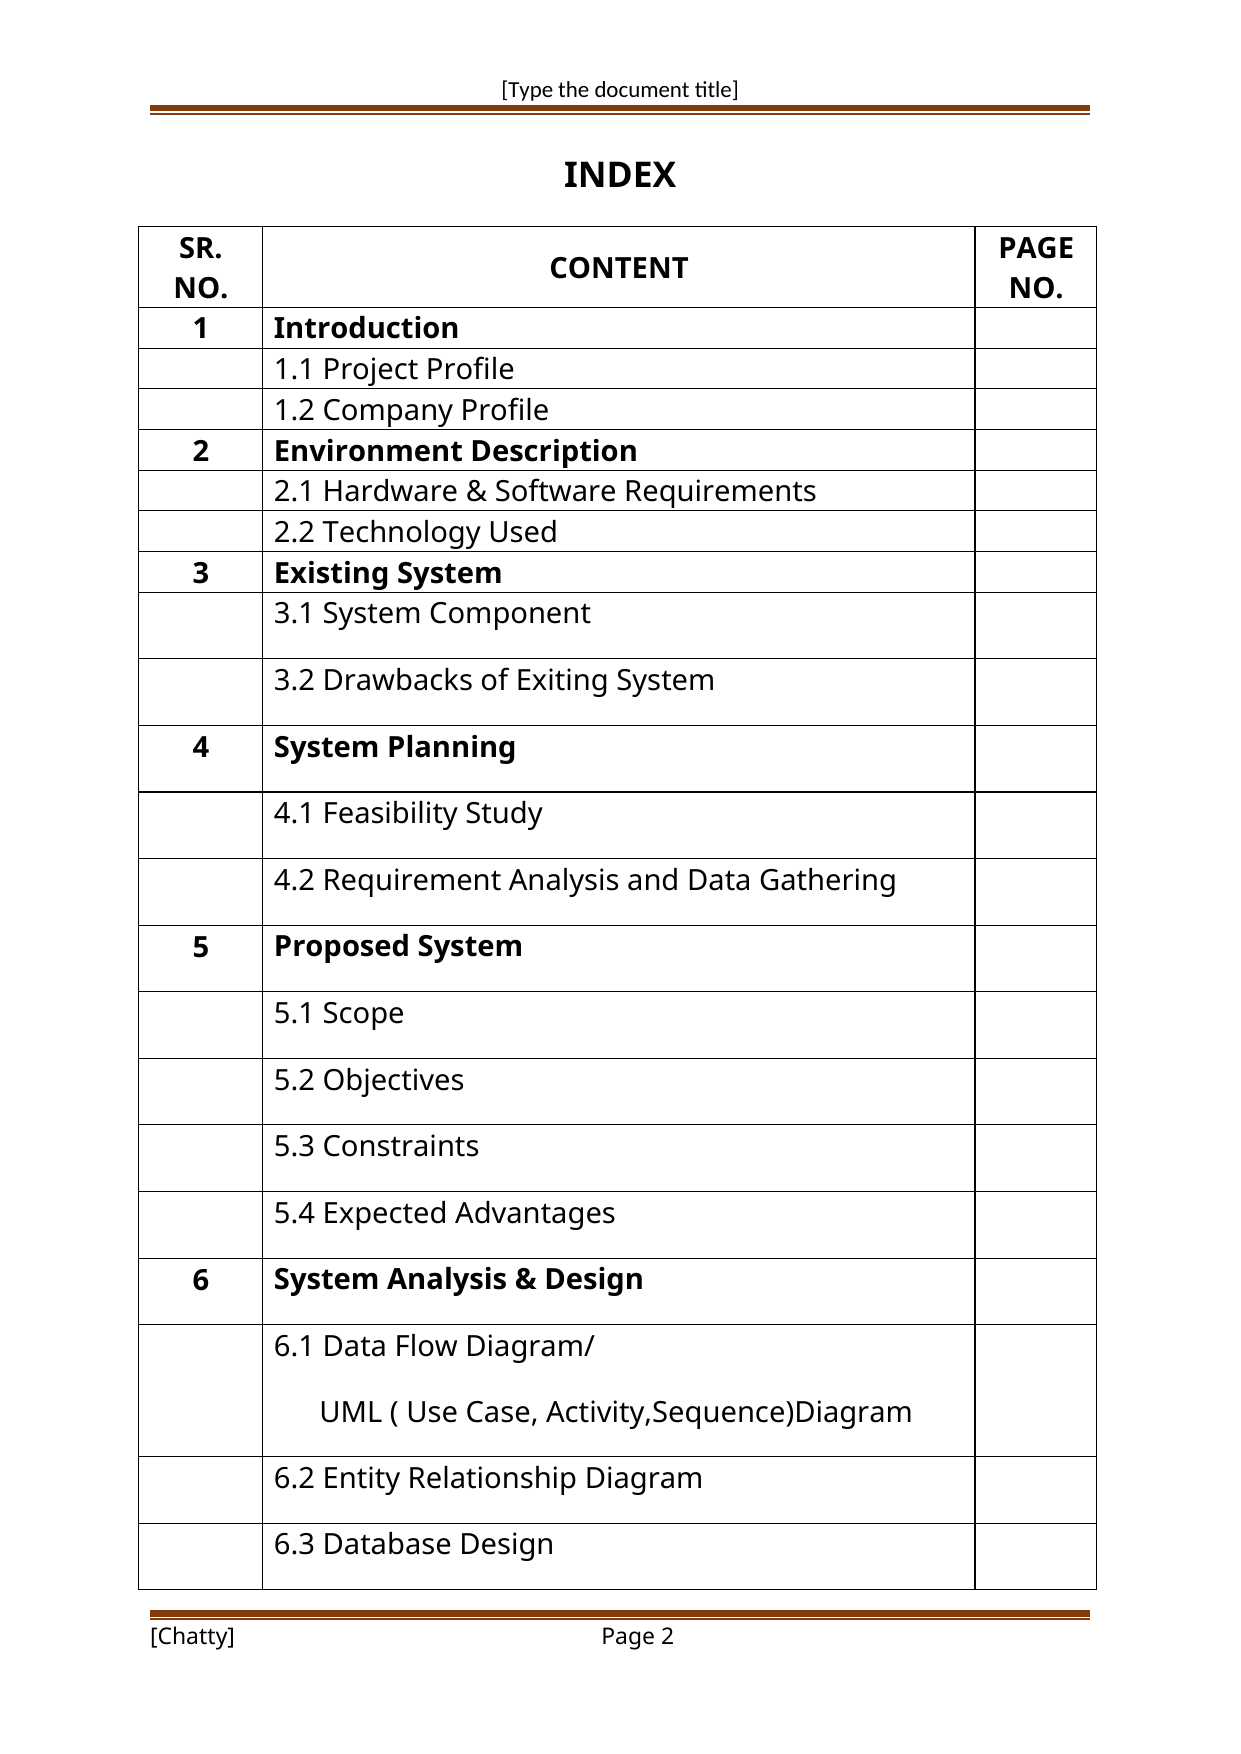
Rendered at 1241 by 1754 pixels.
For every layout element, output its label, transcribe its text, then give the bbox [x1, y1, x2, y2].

table_cell 4.1 Feasibility Study [263, 793, 974, 858]
table_cell [976, 659, 1096, 725]
table_cell 5 [139, 926, 262, 991]
table_cell 4.2 Requirement Analysis and Data Gathering [263, 859, 974, 924]
table_cell System Planning [263, 726, 974, 791]
table_cell [976, 992, 1096, 1058]
table_cell 5.2 Objectives [263, 1059, 974, 1124]
table_cell Existing System [263, 552, 974, 592]
table_cell [976, 726, 1096, 791]
table_cell [976, 1259, 1096, 1324]
text INDEX [150, 150, 1090, 198]
table_cell [139, 1192, 262, 1257]
table_cell 6.1 Data Flow Diagram/ UML ( Use Case, Activity,Sequence)Diagram [263, 1325, 974, 1456]
table_cell [139, 389, 262, 429]
table_cell 2 [139, 430, 262, 469]
table_cell [976, 511, 1096, 551]
table_cell [139, 793, 262, 858]
table_header SR. NO. [139, 227, 262, 307]
table_cell [139, 593, 262, 658]
table_cell [976, 308, 1096, 347]
table_cell 5.1 Scope [263, 992, 974, 1058]
table_cell Introduction [263, 308, 974, 347]
table_cell [976, 593, 1096, 658]
table_cell [976, 430, 1096, 469]
table_cell 1.2 Company Profile [263, 389, 974, 429]
table_cell 1 [139, 308, 262, 347]
table_cell 6.2 Entity Relationship Diagram [263, 1457, 974, 1522]
table_cell Environment Description [263, 430, 974, 469]
table_cell [976, 926, 1096, 991]
table_cell [139, 349, 262, 388]
table_cell System Analysis & Design [263, 1259, 974, 1324]
table_cell 3.1 System Component [263, 593, 974, 658]
table_cell [139, 1125, 262, 1191]
table_cell [139, 471, 262, 510]
table_cell [139, 1524, 262, 1589]
table_header CONTENT [263, 227, 974, 307]
table_cell 2.2 Technology Used [263, 511, 974, 551]
table_cell Proposed System [263, 926, 974, 991]
table_cell [976, 793, 1096, 858]
table_cell [976, 1125, 1096, 1191]
table_cell [976, 1524, 1096, 1589]
table_cell 1.1 Project Profile [263, 349, 974, 388]
table_cell [139, 1325, 262, 1456]
table_cell [976, 349, 1096, 388]
table_cell [976, 1457, 1096, 1522]
table_cell [976, 389, 1096, 429]
table_header PAGE NO. [976, 227, 1096, 307]
table_cell [139, 859, 262, 924]
table_cell 6 [139, 1259, 262, 1324]
table_cell [139, 659, 262, 725]
table_cell 4 [139, 726, 262, 791]
table_cell [976, 1325, 1096, 1456]
table_cell [139, 1457, 262, 1522]
table_cell [139, 511, 262, 551]
table_cell [976, 1192, 1096, 1257]
table_cell [976, 471, 1096, 510]
table_cell 5.4 Expected Advantages [263, 1192, 974, 1257]
table_cell 6.3 Database Design [263, 1524, 974, 1589]
table_cell 3 [139, 552, 262, 592]
table_cell [139, 992, 262, 1058]
table_cell [976, 859, 1096, 924]
table_cell [976, 1059, 1096, 1124]
table_cell 3.2 Drawbacks of Exiting System [263, 659, 974, 725]
table_cell [139, 1059, 262, 1124]
table_cell 2.1 Hardware & Software Requirements [263, 471, 974, 510]
table_cell [976, 552, 1096, 592]
table_cell 5.3 Constraints [263, 1125, 974, 1191]
